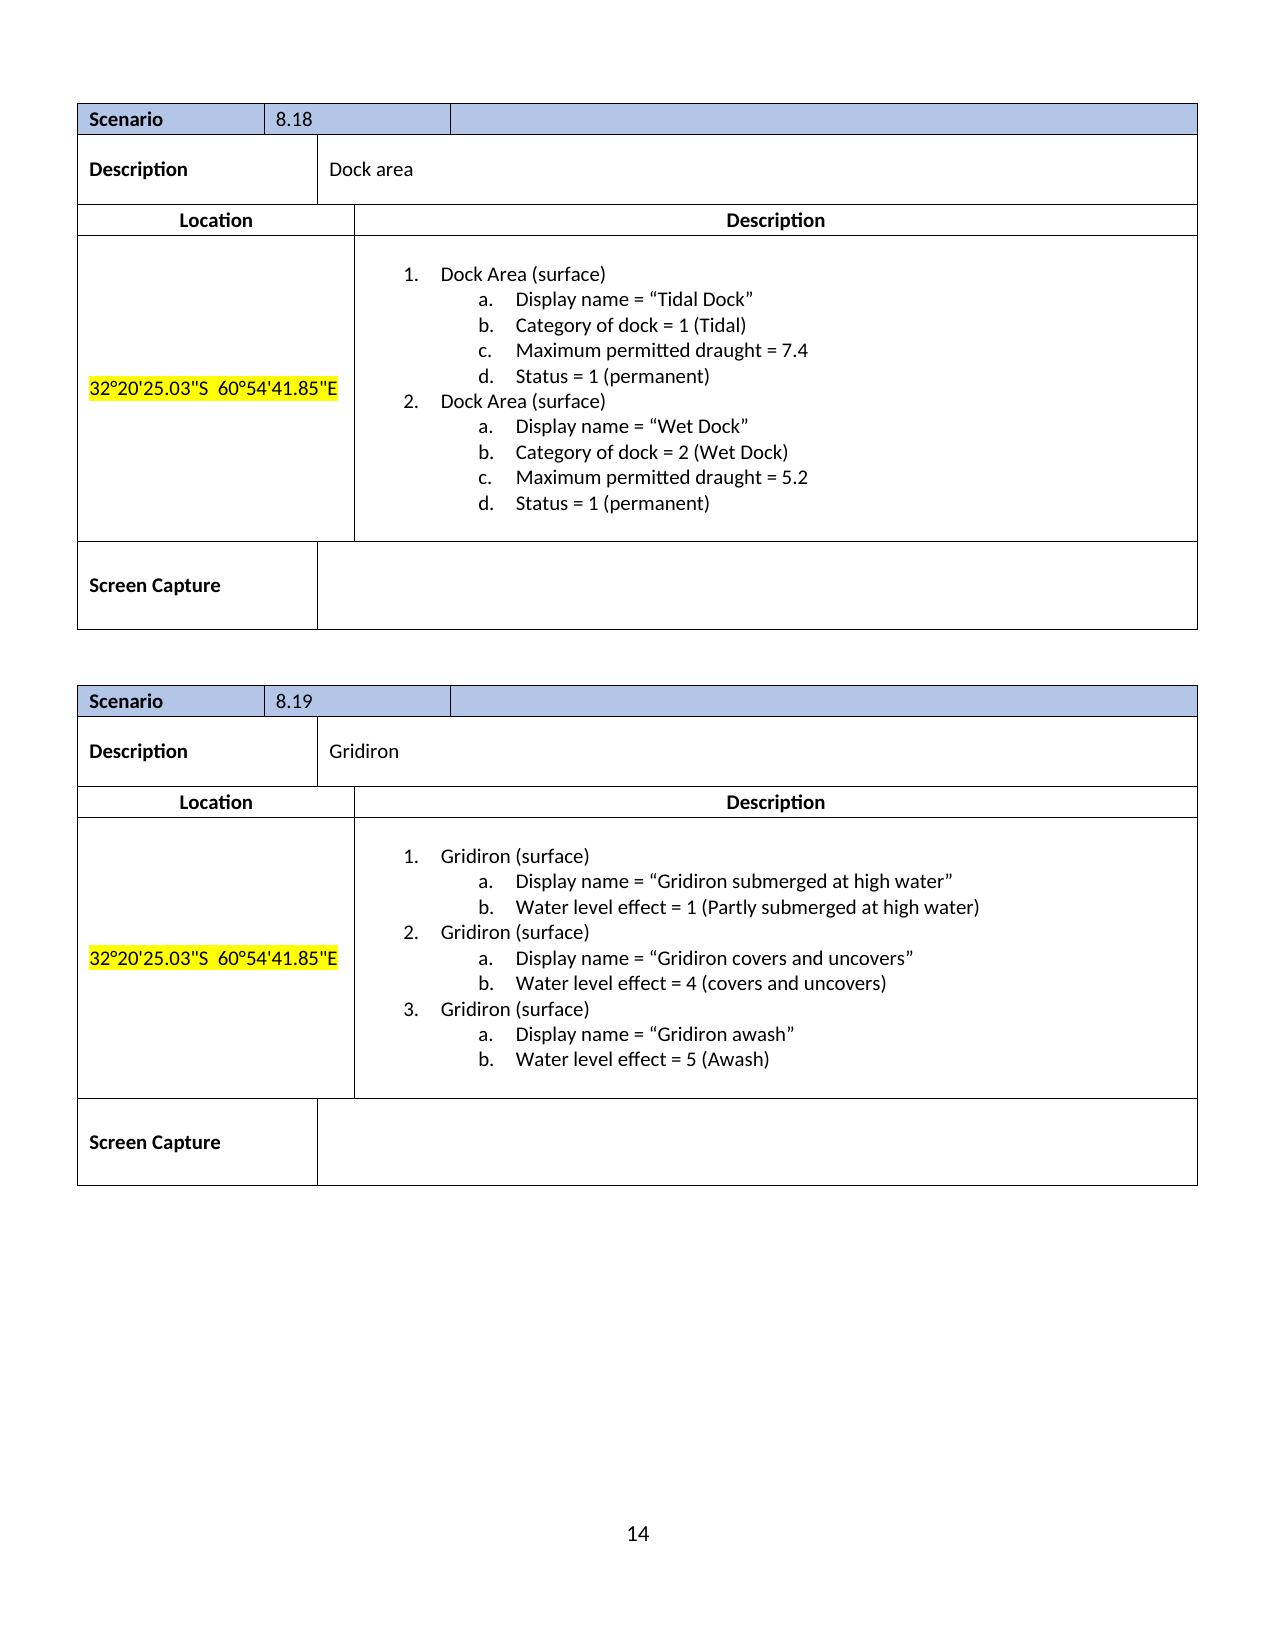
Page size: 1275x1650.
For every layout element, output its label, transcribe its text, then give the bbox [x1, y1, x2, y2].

table_cell Description [78, 135, 317, 203]
table_cell Description [78, 717, 317, 786]
table_cell 32°20'25.03"S 60°54'41.85"E [78, 236, 354, 541]
table_cell Description [355, 787, 1197, 817]
table_cell Location [78, 787, 354, 817]
table_header [451, 686, 1197, 716]
table_cell Location [78, 205, 354, 235]
table_header Scenario [78, 686, 264, 716]
table_header 8.19 [265, 686, 450, 716]
table_header [451, 104, 1197, 134]
table_cell 32°20'25.03"S 60°54'41.85"E [78, 818, 354, 1097]
table_cell Dock Area (surface) Display name = “Tidal Dock” Category of dock = 1 (Tidal) Maximum permitted draught = 7.4 Status = 1 (permanent) Dock Area (surface) Display name = “Wet Dock” Category of dock = 2 (Wet Dock) Maximum permitted draught = 5.2 Status = 1 (permanent) [355, 236, 1197, 541]
table_cell Description [355, 205, 1197, 235]
table_cell Screen Capture [78, 542, 317, 629]
table_header 8.18 [265, 104, 450, 134]
table_cell [318, 1099, 1197, 1185]
table_cell Gridiron [318, 717, 1197, 786]
table_cell Dock area [318, 135, 1197, 203]
table_cell [318, 542, 1197, 629]
table_header Scenario [78, 104, 264, 134]
table_cell Gridiron (surface) Display name = “Gridiron submerged at high water” Water level effect = 1 (Partly submerged at high water) Gridiron (surface) Display name = “Gridiron covers and uncovers” Water level effect = 4 (covers and uncovers) Gridiron (surface) Display name = “Gridiron awash” Water level effect = 5 (Awash) [355, 818, 1197, 1097]
table_cell Screen Capture [78, 1099, 317, 1185]
